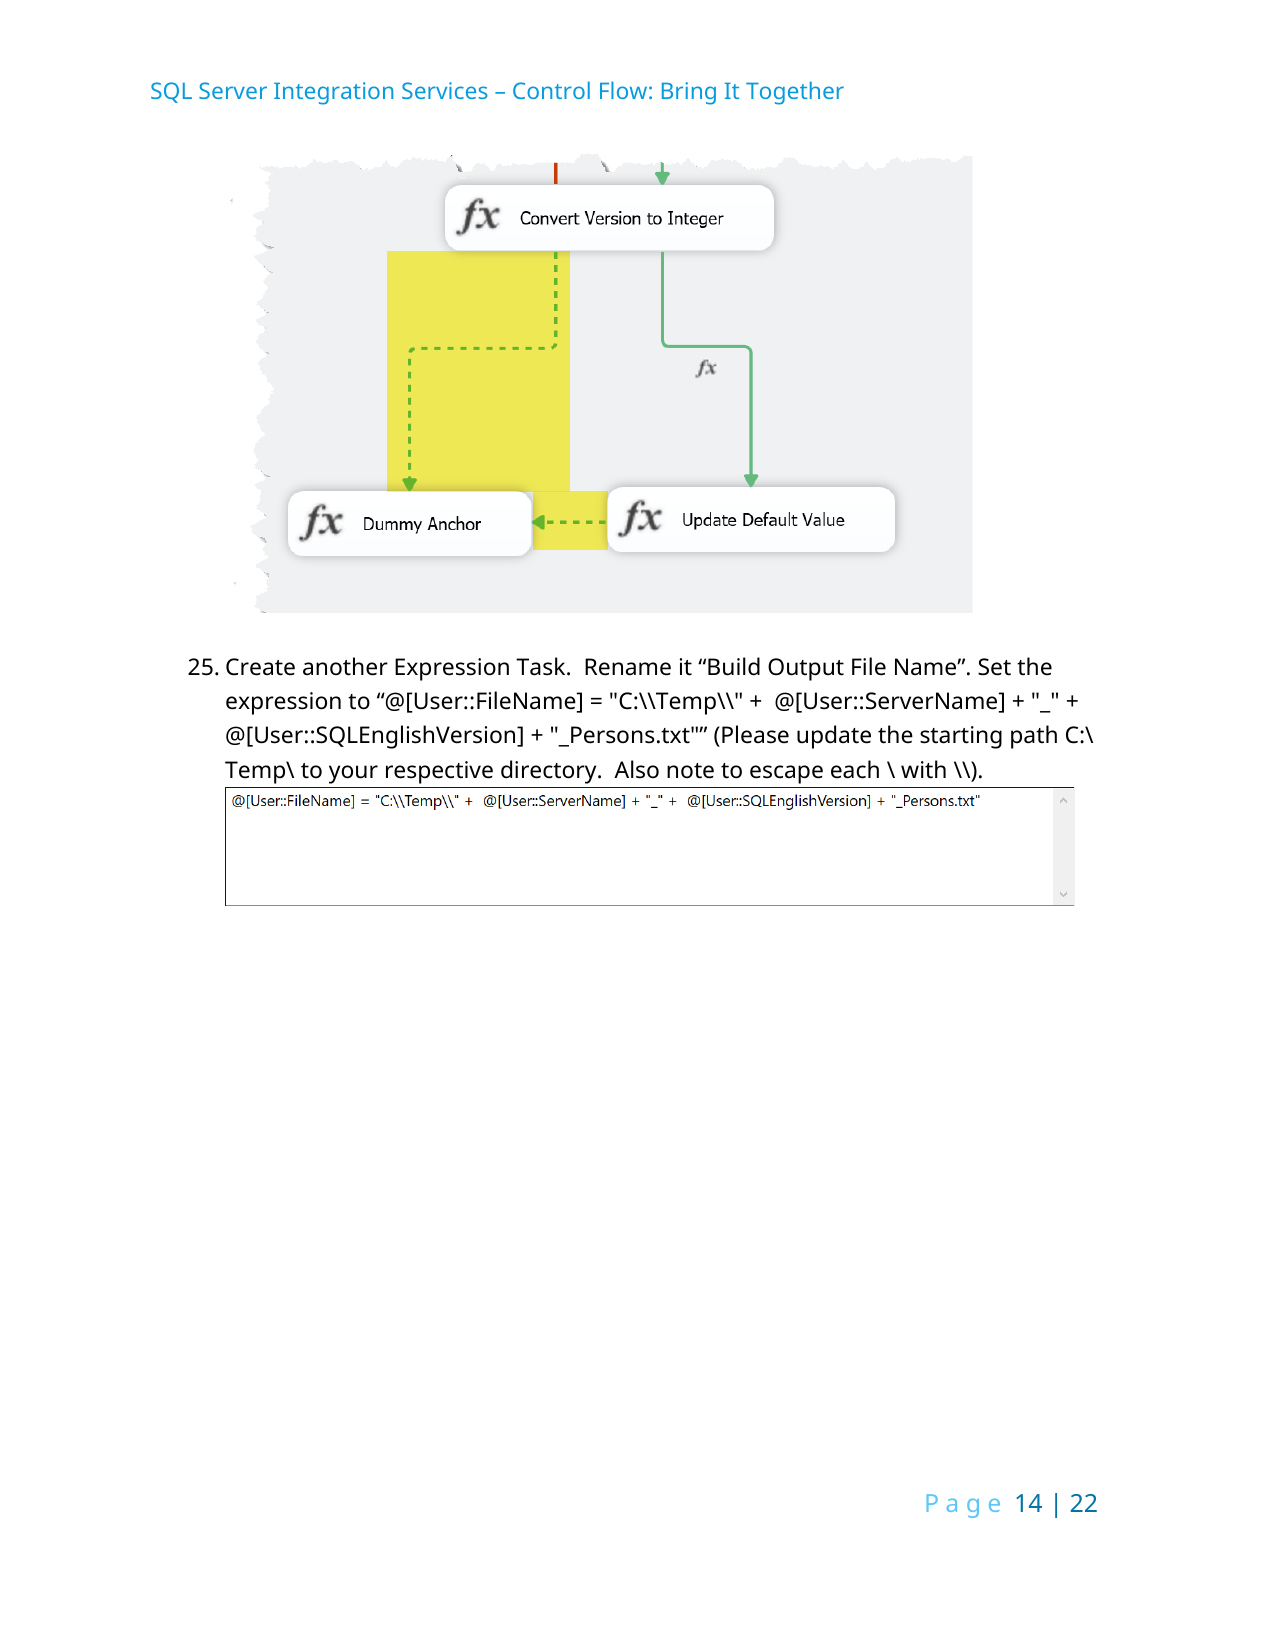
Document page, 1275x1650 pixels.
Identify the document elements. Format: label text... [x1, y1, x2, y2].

picture [225, 787, 1075, 906]
picture [225, 150, 973, 613]
